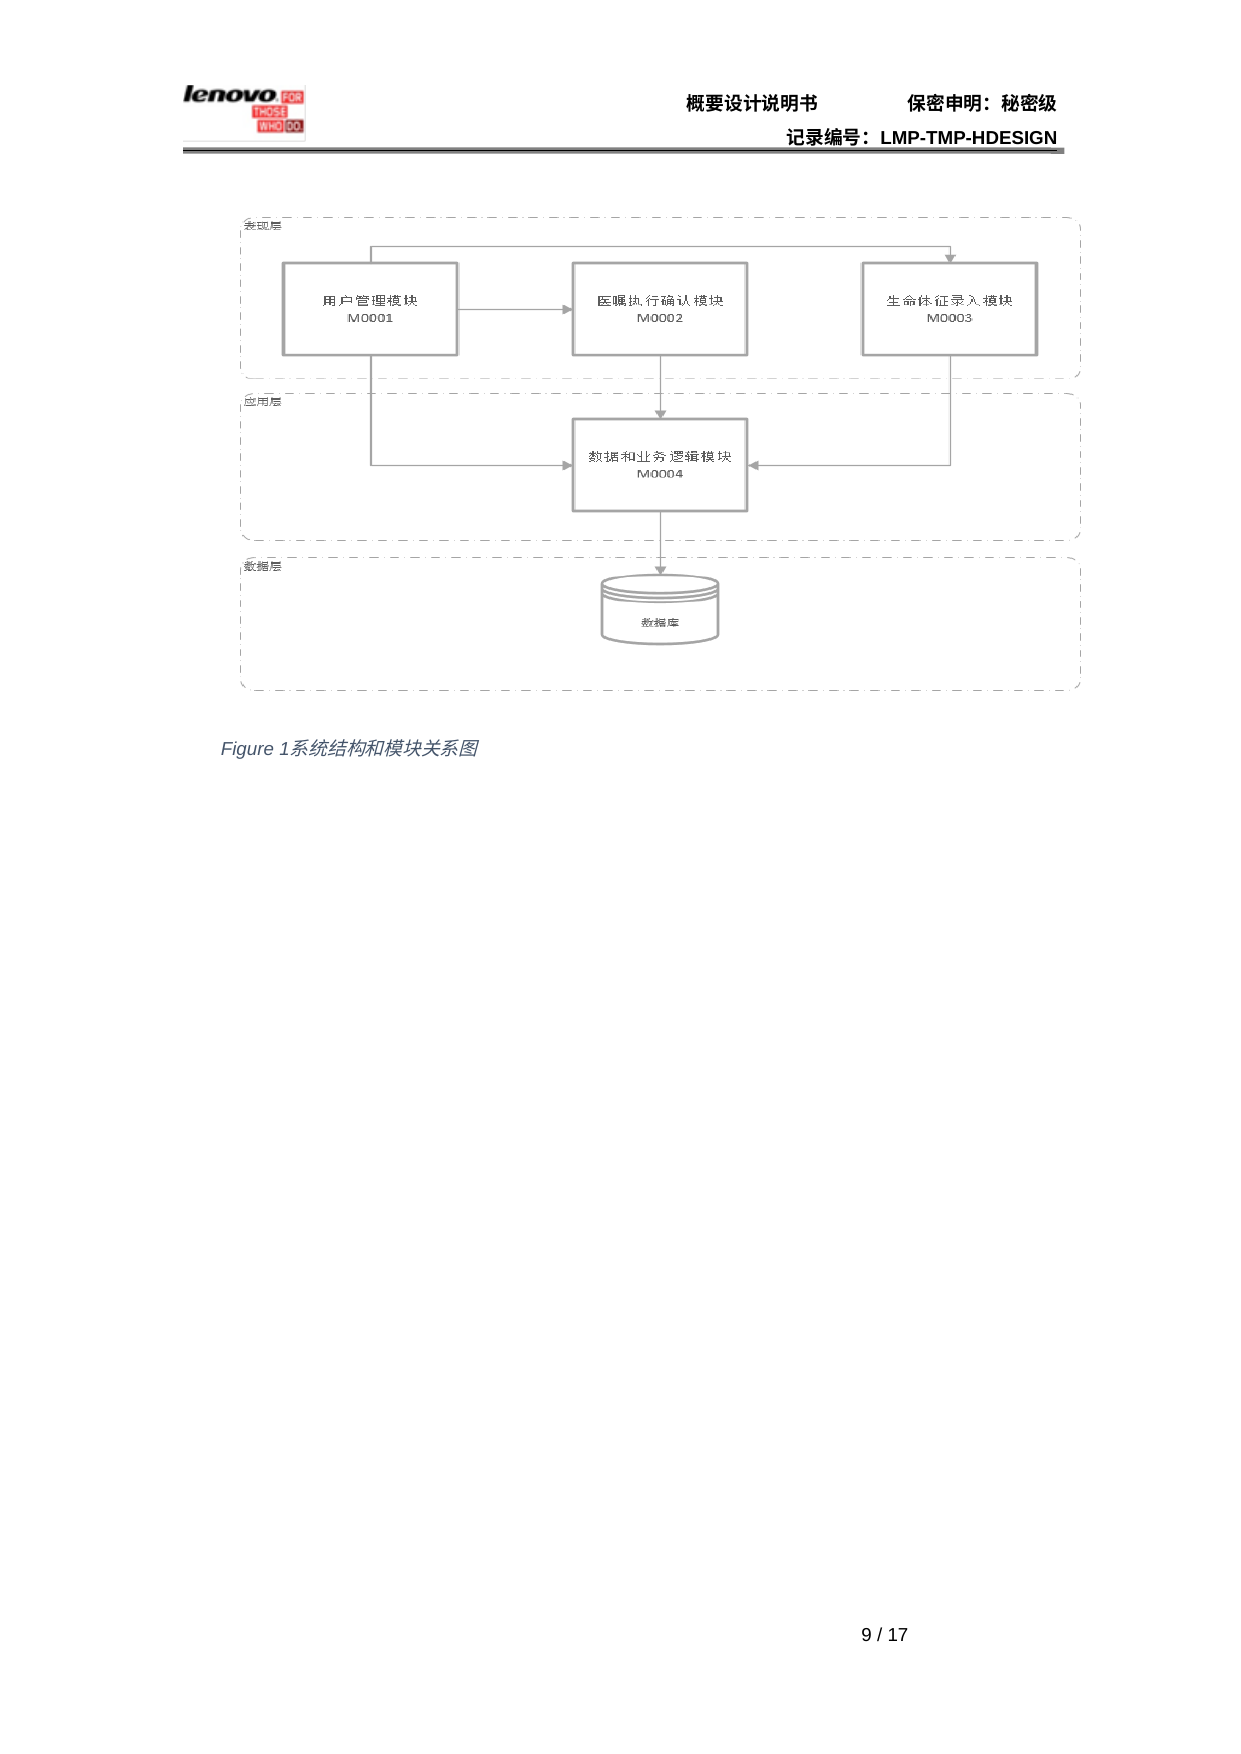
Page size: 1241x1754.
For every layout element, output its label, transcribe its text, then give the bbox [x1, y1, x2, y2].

picture [183, 85, 307, 143]
text Figure 1系统结构和模块关系图 [183, 731, 1057, 764]
